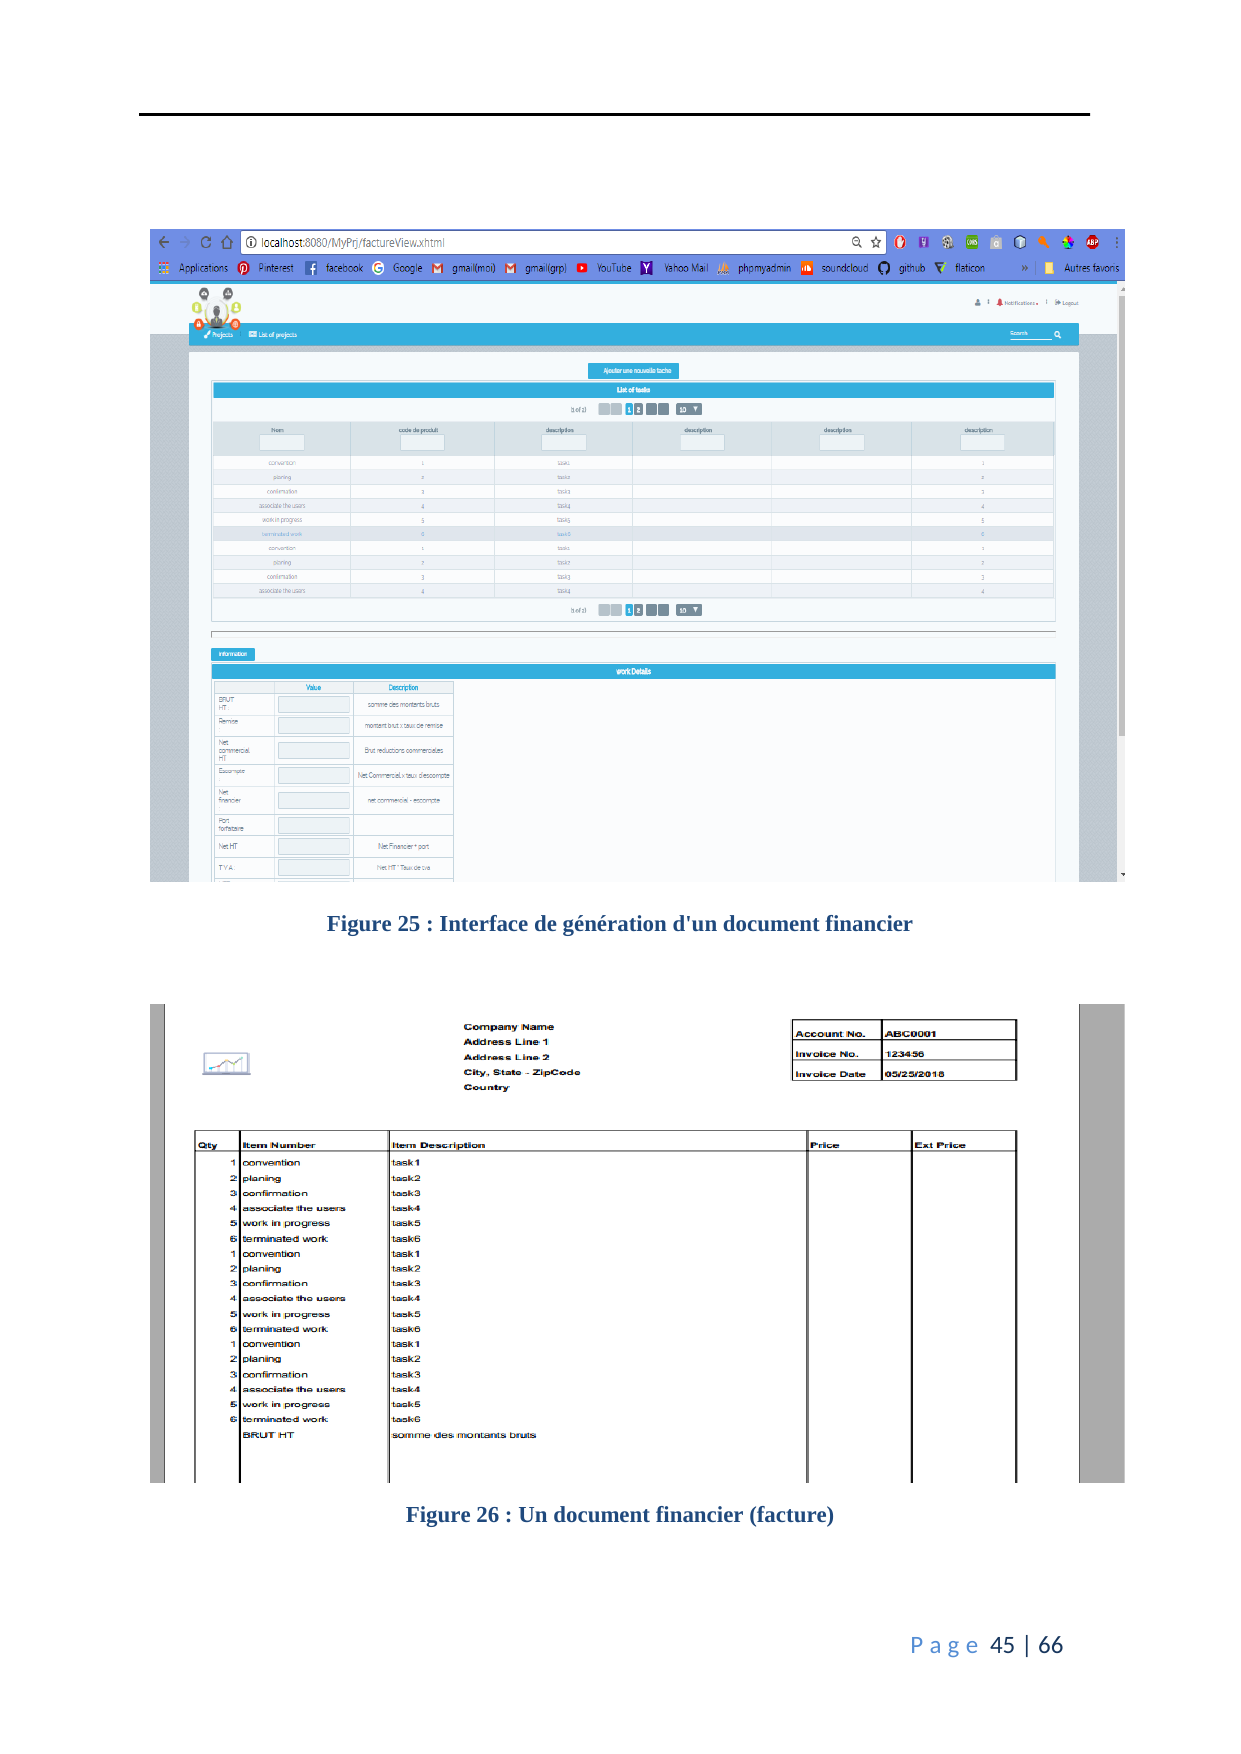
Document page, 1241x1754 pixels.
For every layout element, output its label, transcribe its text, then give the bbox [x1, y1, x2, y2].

picture [150, 1004, 1125, 1483]
picture [150, 229, 1125, 882]
text Figure 26 : Un document financier (facture) [150, 1501, 1090, 1528]
text Figure 25 : Interface de génération d'un document financier [150, 910, 1090, 936]
